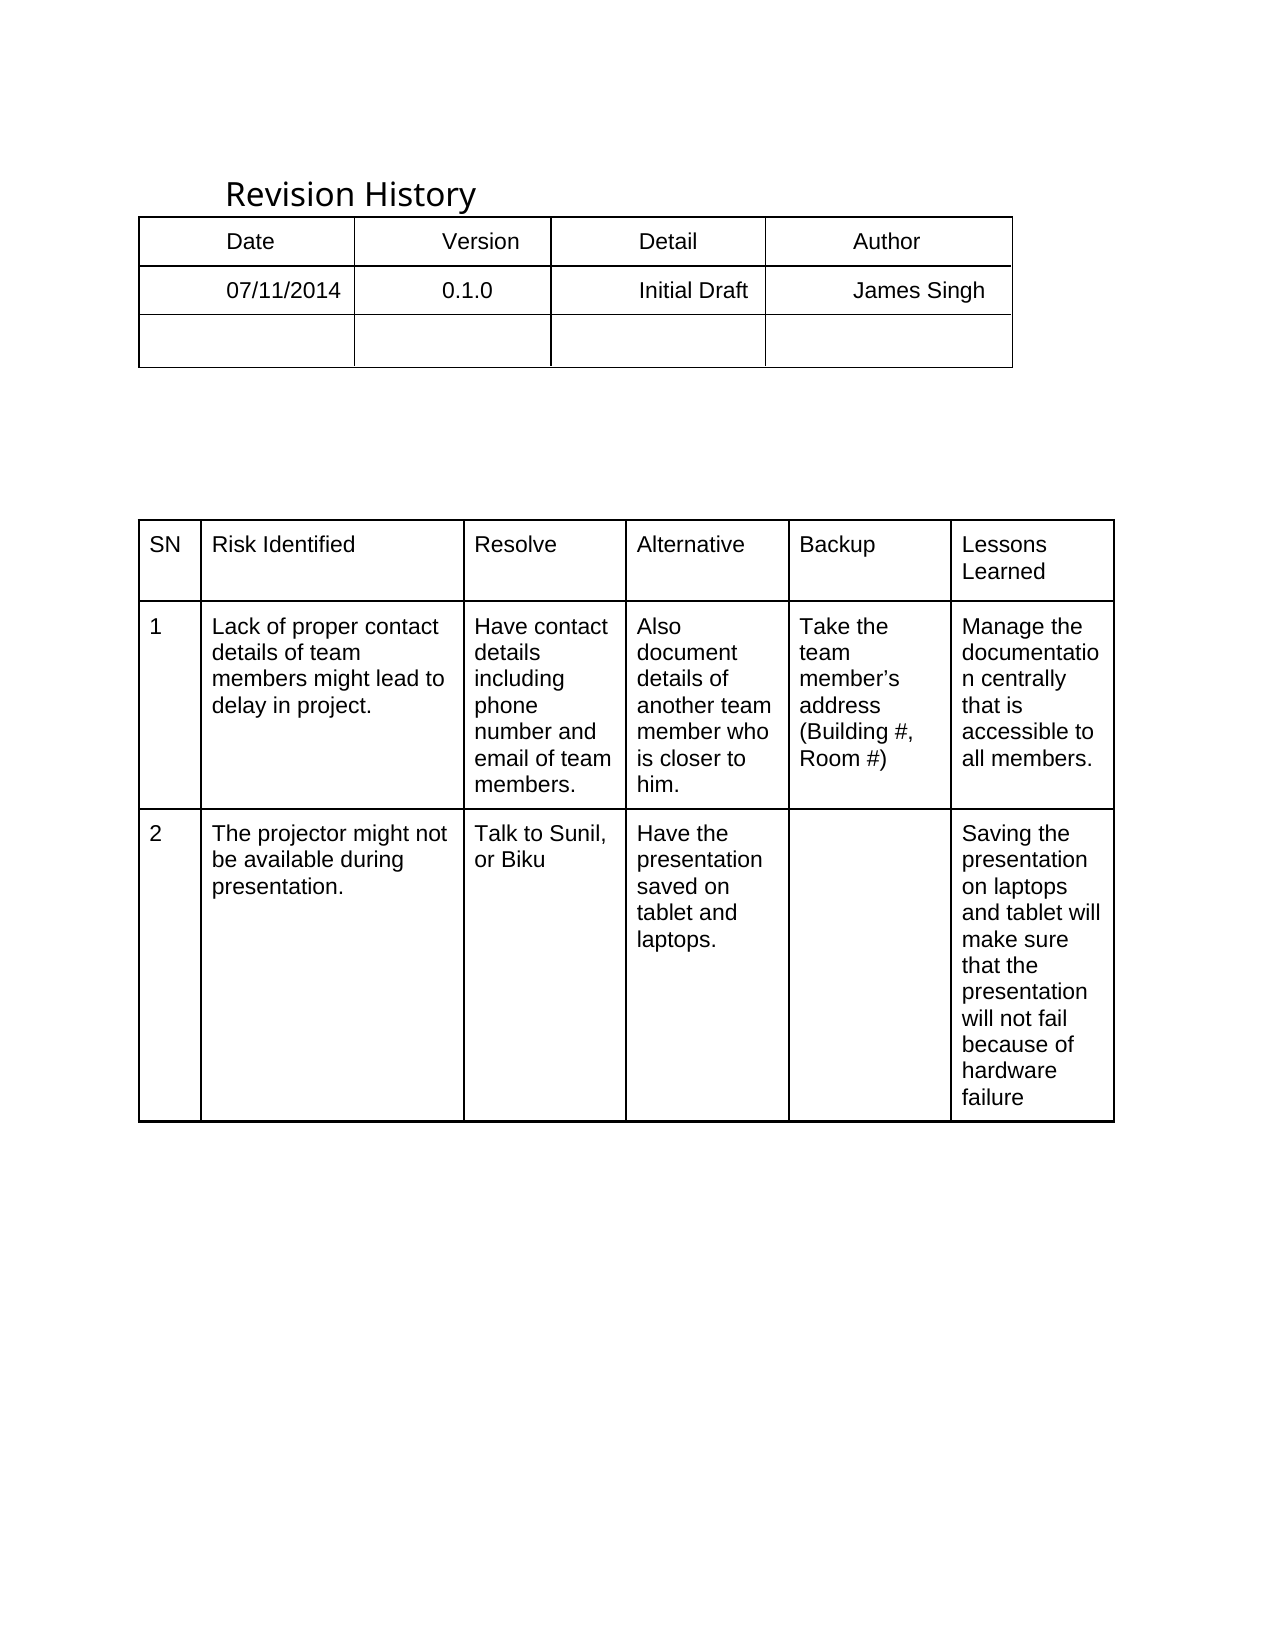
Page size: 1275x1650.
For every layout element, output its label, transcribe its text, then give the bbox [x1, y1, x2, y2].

table_cell [790, 810, 950, 1120]
table_cell Lack of proper contact details of team members might lead to delay in project. [202, 602, 463, 808]
table_header Lessons Learned [952, 521, 1113, 600]
table_header Resolve [465, 521, 625, 600]
table_cell [355, 315, 550, 366]
table_cell Have contact details including phone number and email of team members. [465, 602, 625, 808]
table_header Date [140, 218, 354, 265]
table_header SN [140, 521, 200, 600]
table_header Version [355, 218, 550, 265]
table_cell Also document details of another team member who is closer to him. [627, 602, 788, 808]
subtitle Revision History [225, 171, 1125, 216]
table_cell [766, 314, 1012, 366]
table_cell 1 [140, 602, 200, 808]
table_header Alternative [627, 521, 788, 600]
table_cell The projector might not be available during presentation. [202, 810, 463, 1120]
table_header Backup [790, 521, 950, 600]
table_cell Initial Draft [552, 267, 765, 314]
table_header Author [766, 218, 1012, 265]
table_cell James Singh [766, 265, 1012, 314]
table_header Risk Identified [202, 521, 463, 600]
table_cell Take the team member’s address (Building #, Room #) [790, 602, 950, 808]
table_cell Manage the documentation centrally that is accessible to all members. [952, 602, 1113, 808]
table_cell Saving the presentation on laptops and tablet will make sure that the presentation will not fail because of hardware failure [952, 810, 1113, 1120]
table_cell [552, 315, 765, 366]
table_header Detail [552, 218, 765, 265]
table_cell 07/11/2014 [140, 267, 354, 314]
table_cell [140, 315, 354, 366]
table_cell Have the presentation saved on tablet and laptops. [627, 810, 788, 1120]
table_cell Talk to Sunil, or Biku [465, 810, 625, 1120]
table_cell 0.1.0 [355, 267, 550, 314]
table_cell 2 [140, 810, 200, 1120]
